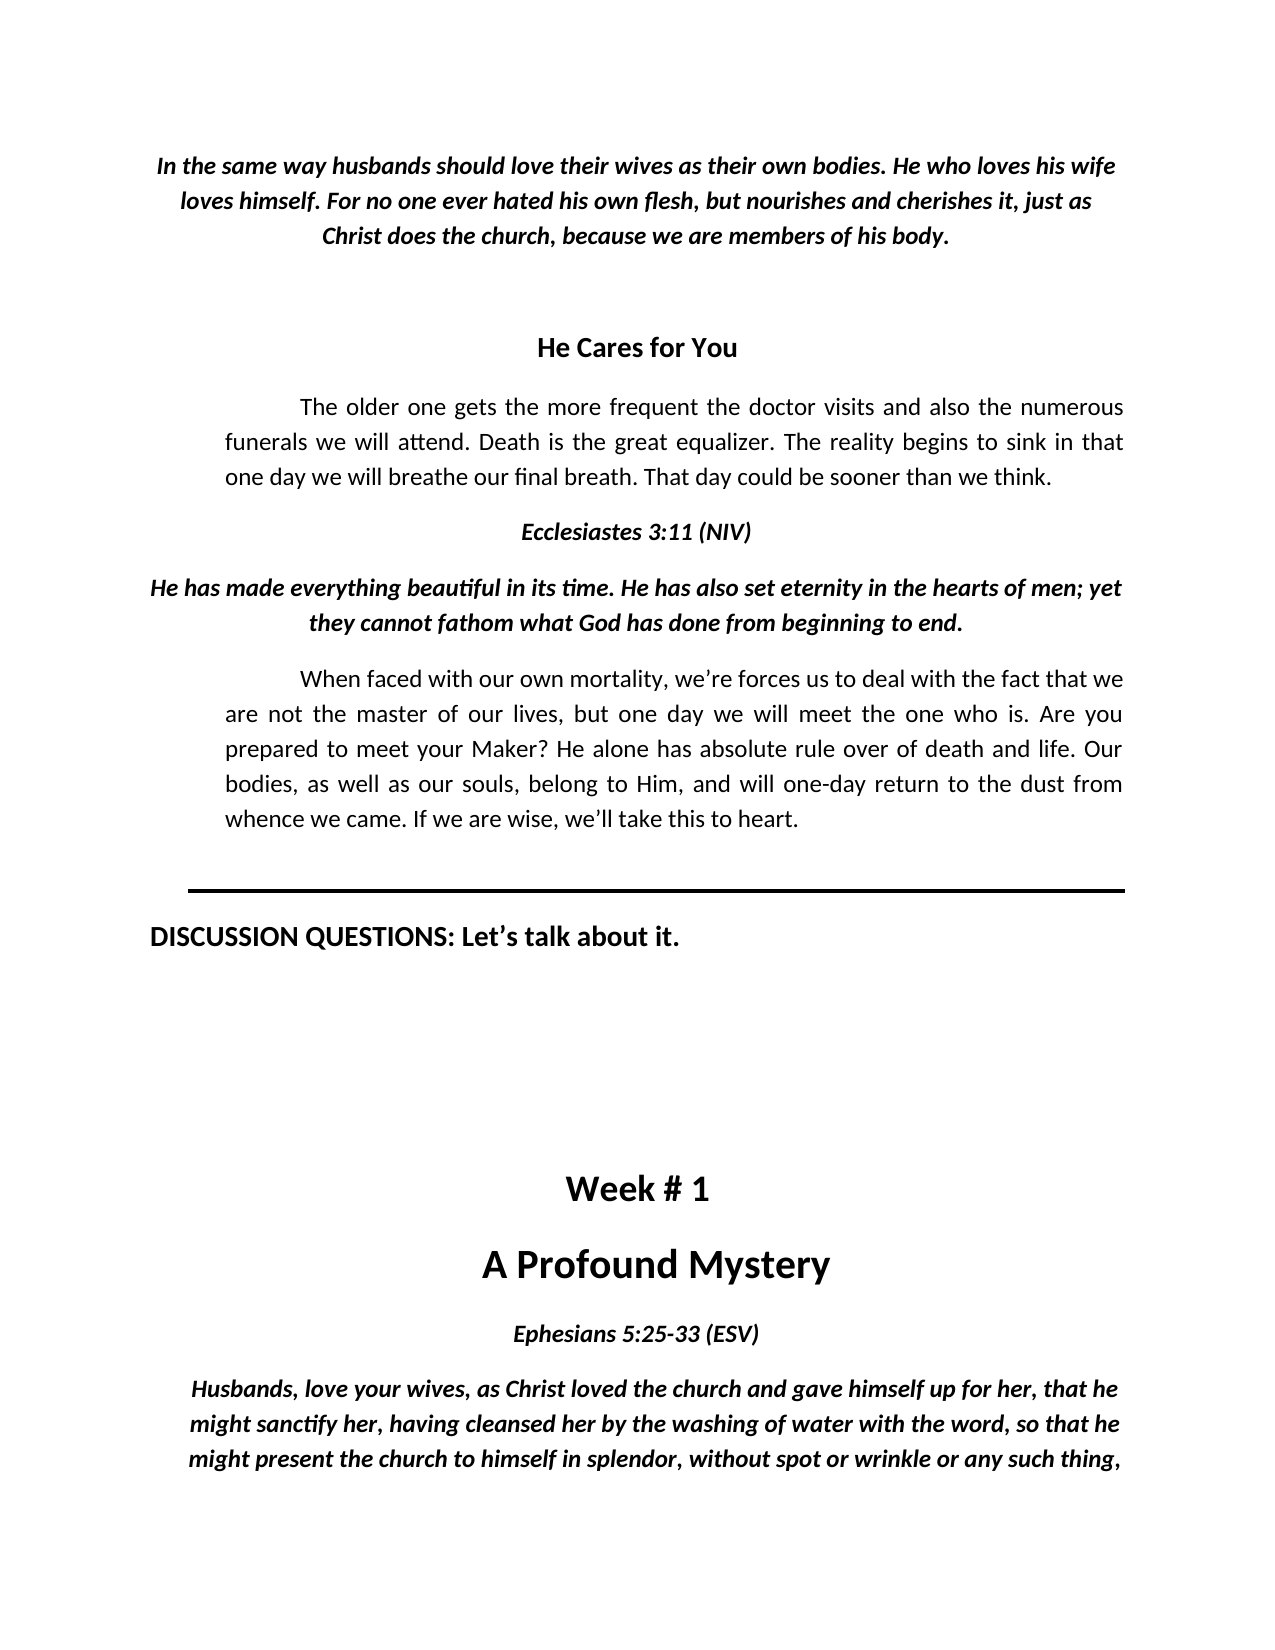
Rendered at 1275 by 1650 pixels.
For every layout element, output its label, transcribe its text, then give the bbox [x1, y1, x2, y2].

text The older one gets the more frequent the doctor visits and also the numerous funerals we will attend. Death is the great equalizer. The reality begins to sink in that one day we will breathe our final breath. That day could be sooner than we think. [225, 391, 1125, 491]
text He Cares for You [150, 329, 1125, 364]
text In the same way husbands should love their wives as their own bodies. He who loves his wife loves himself. For no one ever hated his own flesh, but nourishes and cherishes it, just as Christ does the church, because we are members of his body. [150, 150, 1125, 251]
text DISCUSSION QUESTIONS: Let’s talk about it. [150, 918, 1125, 953]
text When faced with our own mortality, we’re forces us to deal with the fact that we are not the master of our lives, but one day we will meet the one who is. Are you prepared to meet your Maker? He alone has absolute rule over of death and life. Our bodies, as well as our souls, belong to Him, and will one-day return to the dust from whence we came. If we are wise, we’ll take this to heart. [225, 663, 1125, 834]
text Ecclesiastes 3:11 (NIV) [150, 516, 1125, 547]
text He has made everything beautiful in its time. He has also set eternity in the hearts of men; yet they cannot fathom what God has done from beginning to end. [150, 572, 1125, 638]
text A Profound Mystery [187, 1238, 1125, 1289]
text Ephesians 5:25-33 (ESV) [150, 1318, 1125, 1348]
text Week # 1 [150, 1165, 1125, 1211]
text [187, 1374, 1125, 1474]
